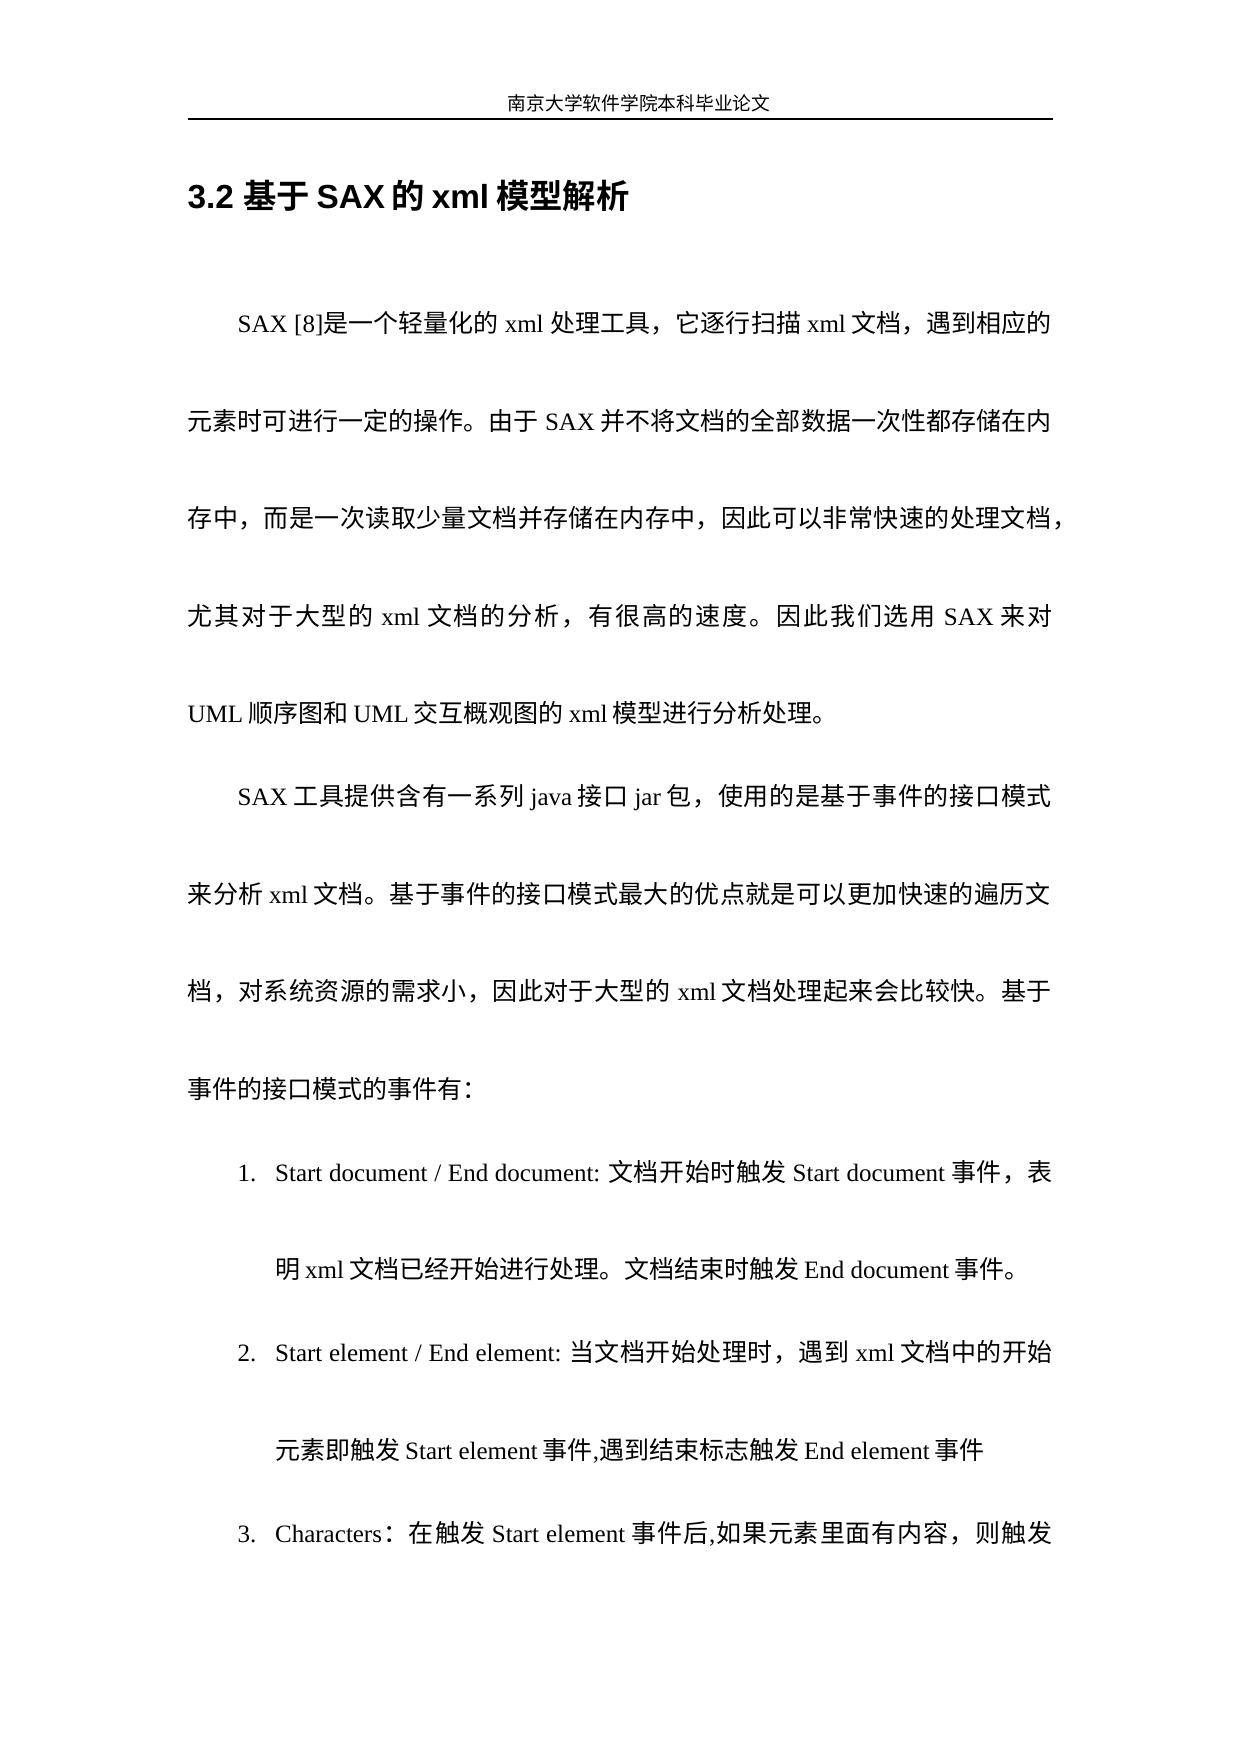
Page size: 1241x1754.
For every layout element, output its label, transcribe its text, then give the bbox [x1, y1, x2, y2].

list Start element / End element: 当文档开始处理时，遇到xml文档中的开始元素即触发Start element事件,遇到结束标志触发End element事件 [237, 1318, 1053, 1481]
list Start document / End document: 文档开始时触发Start document事件，表明xml文档已经开始进行处理。文档结束时触发End document事件。 [237, 1138, 1053, 1300]
subtitle 3.2 基于SAX的xml模型解析 [187, 162, 1053, 227]
text SAX [8]是一个轻量化的xml 处理工具，它逐行扫描xml文档，遇到相应的元素时可进行一定的操作。由于SAX并不将文档的全部数据一次性都存储在内存中，而是一次读取少量文档并存储在内存中，因此可以非常快速的处理文档，尤其对于大型的xml文档的分析，有很高的速度。因此我们选用SAX来对UML顺序图和UML交互概观图的xml模型进行分析处理。 [187, 289, 1053, 744]
text SAX工具提供含有一系列java接口jar包，使用的是基于事件的接口模式来分析xml文档。基于事件的接口模式最大的优点就是可以更加快速的遍历文档，对系统资源的需求小，因此对于大型的xml文档处理起来会比较快。基于事件的接口模式的事件有： [187, 762, 1053, 1120]
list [237, 1499, 1053, 1564]
